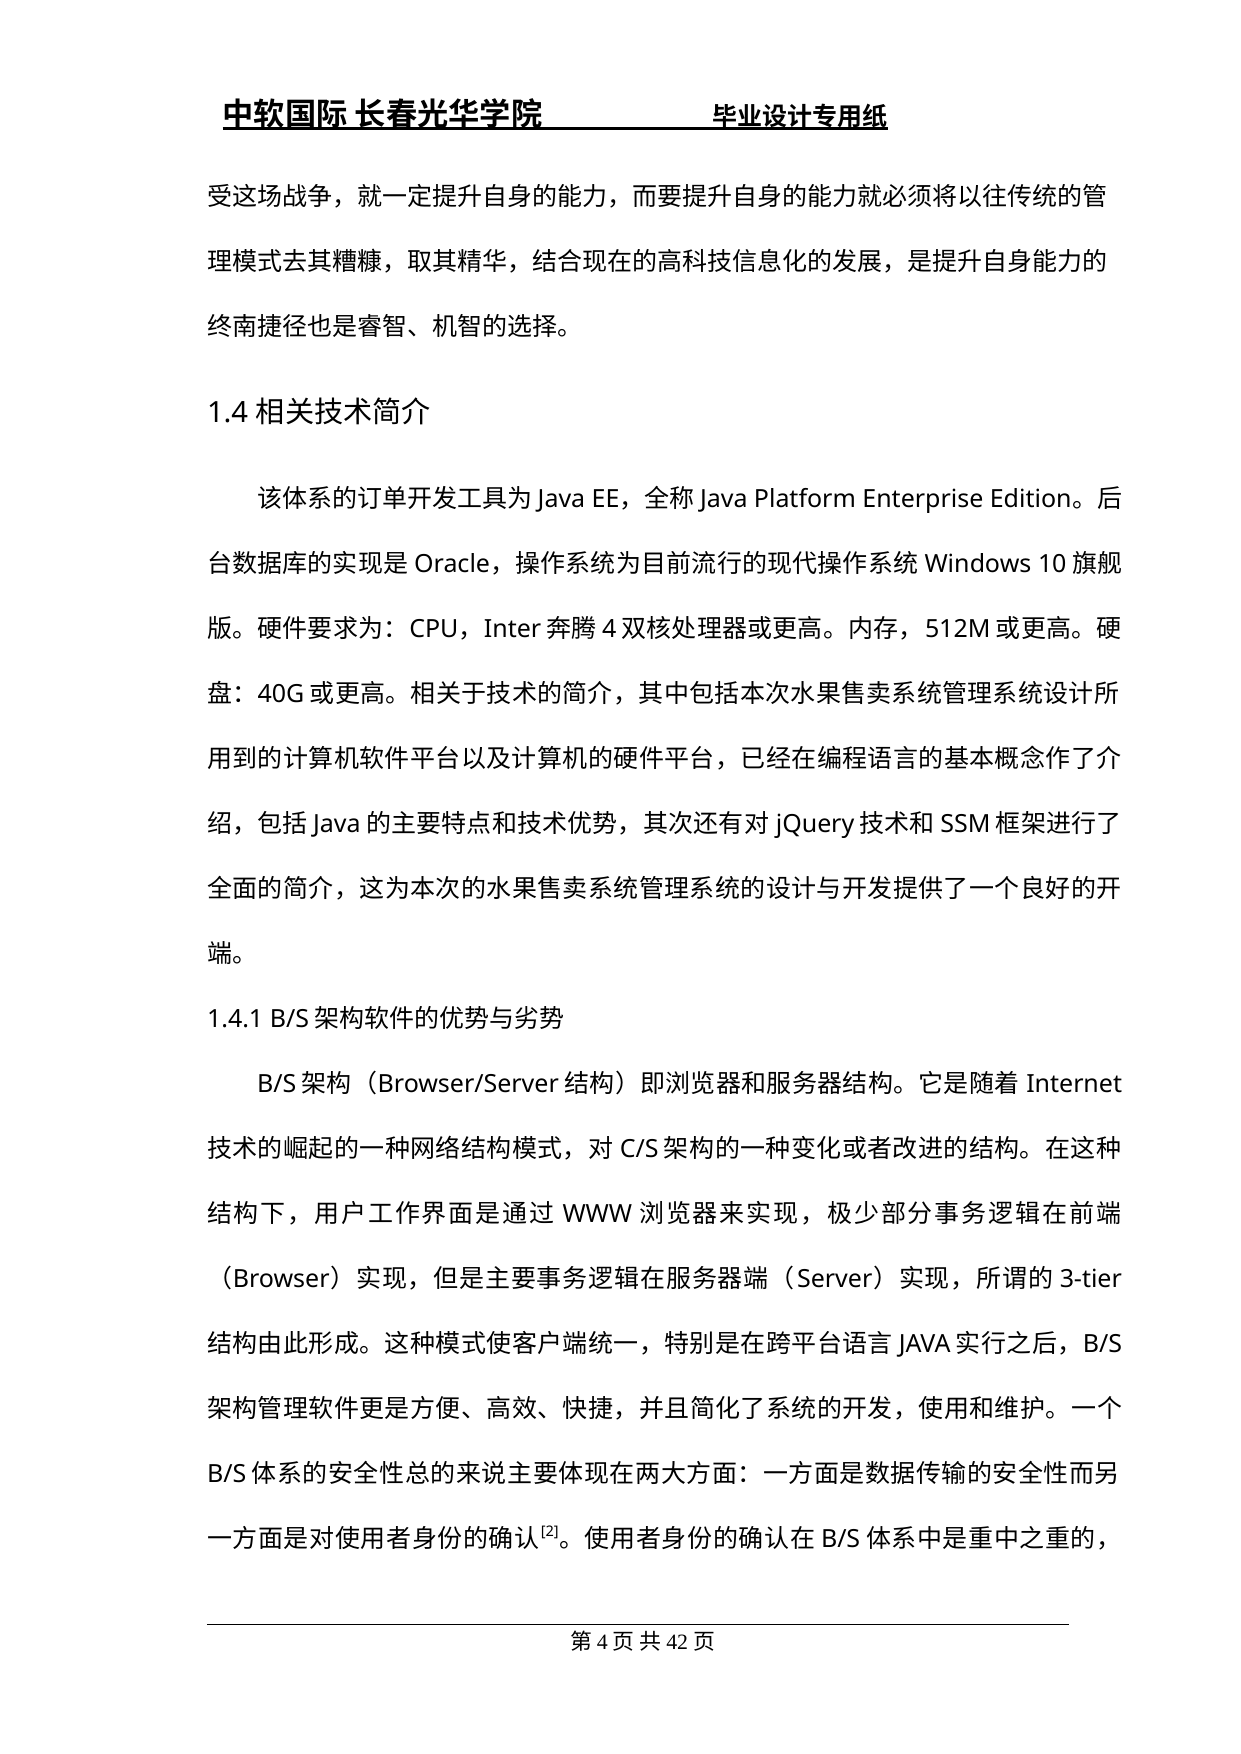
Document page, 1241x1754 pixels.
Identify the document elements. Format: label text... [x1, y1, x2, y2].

subtitle 1.4.1 B/S架构软件的优势与劣势 [207, 984, 1122, 1049]
subtitle 1.4 相关技术简介 [207, 389, 1122, 431]
text 该体系的订单开发工具为Java EE，全称Java Platform Enterprise Edition。后台数据库的实现是Oracle，操作系统为目前流行的现代操作系统Windows 10旗舰版。硬件要求为：CPU，Inter奔腾4双核处理器或更高。内存，512M或更高。硬盘：40G或更高。相关于技术的简介，其中包括本次水果售卖系统管理系统设计所用到的计算机软件平台以及计算机的硬件平台，已经在编程语言的基本概念作了介绍，包括Java的主要特点和技术优势，其次还有对jQuery技术和SSM框架进行了全面的简介，这为本次的水果售卖系统管理系统的设计与开发提供了一个良好的开端。 [207, 464, 1122, 984]
